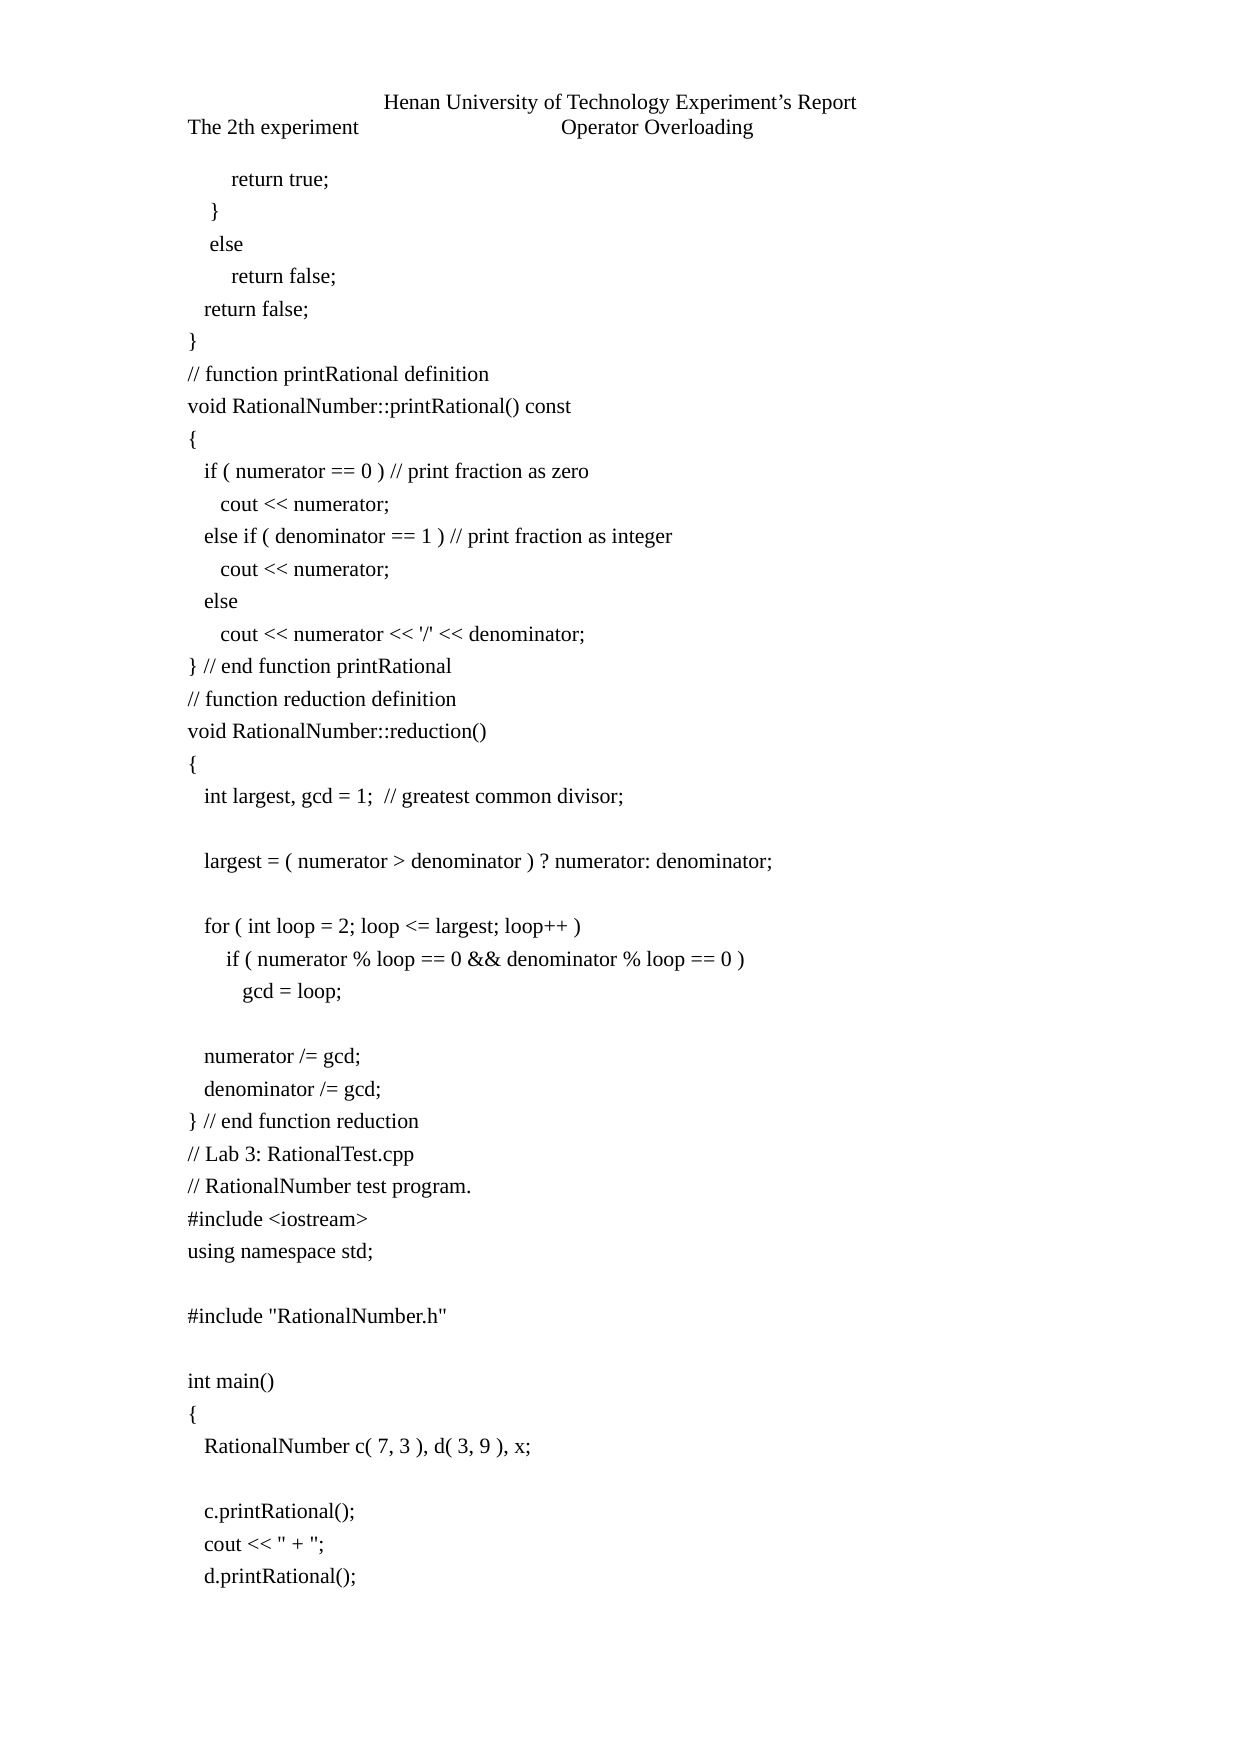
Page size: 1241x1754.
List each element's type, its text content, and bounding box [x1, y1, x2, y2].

text return true; [187, 162, 1053, 194]
text // function reduction definition [187, 682, 1053, 714]
text c.printRational(); [187, 1494, 1053, 1527]
text } [187, 324, 1053, 357]
text #include <iostream> [187, 1202, 1053, 1234]
text return false; [187, 292, 1053, 324]
text gcd = loop; [187, 974, 1053, 1007]
text cout << " + "; [187, 1527, 1053, 1559]
text else [187, 227, 1053, 259]
text cout << numerator; [187, 487, 1053, 519]
text cout << numerator << '/' << denominator; [187, 617, 1053, 649]
text if ( numerator == 0 ) // print fraction as zero [187, 454, 1053, 487]
text } // end function printRational [187, 649, 1053, 682]
text int largest, gcd = 1; // greatest common divisor; [187, 779, 1053, 812]
text int main() [187, 1364, 1053, 1397]
text // RationalNumber test program. [187, 1169, 1053, 1202]
text void RationalNumber::reduction() [187, 714, 1053, 747]
text void RationalNumber::printRational() const [187, 389, 1053, 422]
text numerator /= gcd; [187, 1039, 1053, 1072]
text using namespace std; [187, 1234, 1053, 1267]
text else if ( denominator == 1 ) // print fraction as integer [187, 519, 1053, 552]
text if ( numerator % loop == 0 && denominator % loop == 0 ) [187, 942, 1053, 974]
text d.printRational(); [187, 1559, 1053, 1592]
text denominator /= gcd; [187, 1072, 1053, 1104]
text RationalNumber c( 7, 3 ), d( 3, 9 ), x; [187, 1429, 1053, 1462]
text return false; [187, 259, 1053, 292]
text { [187, 1397, 1053, 1429]
text largest = ( numerator > denominator ) ? numerator: denominator; [187, 844, 1053, 877]
text } // end function reduction [187, 1104, 1053, 1137]
text for ( int loop = 2; loop <= largest; loop++ ) [187, 909, 1053, 942]
text } [187, 194, 1053, 227]
text { [187, 422, 1053, 454]
text else [187, 584, 1053, 617]
text #include "RationalNumber.h" [187, 1299, 1053, 1332]
text cout << numerator; [187, 552, 1053, 584]
text { [187, 747, 1053, 779]
text // Lab 3: RationalTest.cpp [187, 1137, 1053, 1169]
text // function printRational definition [187, 357, 1053, 389]
